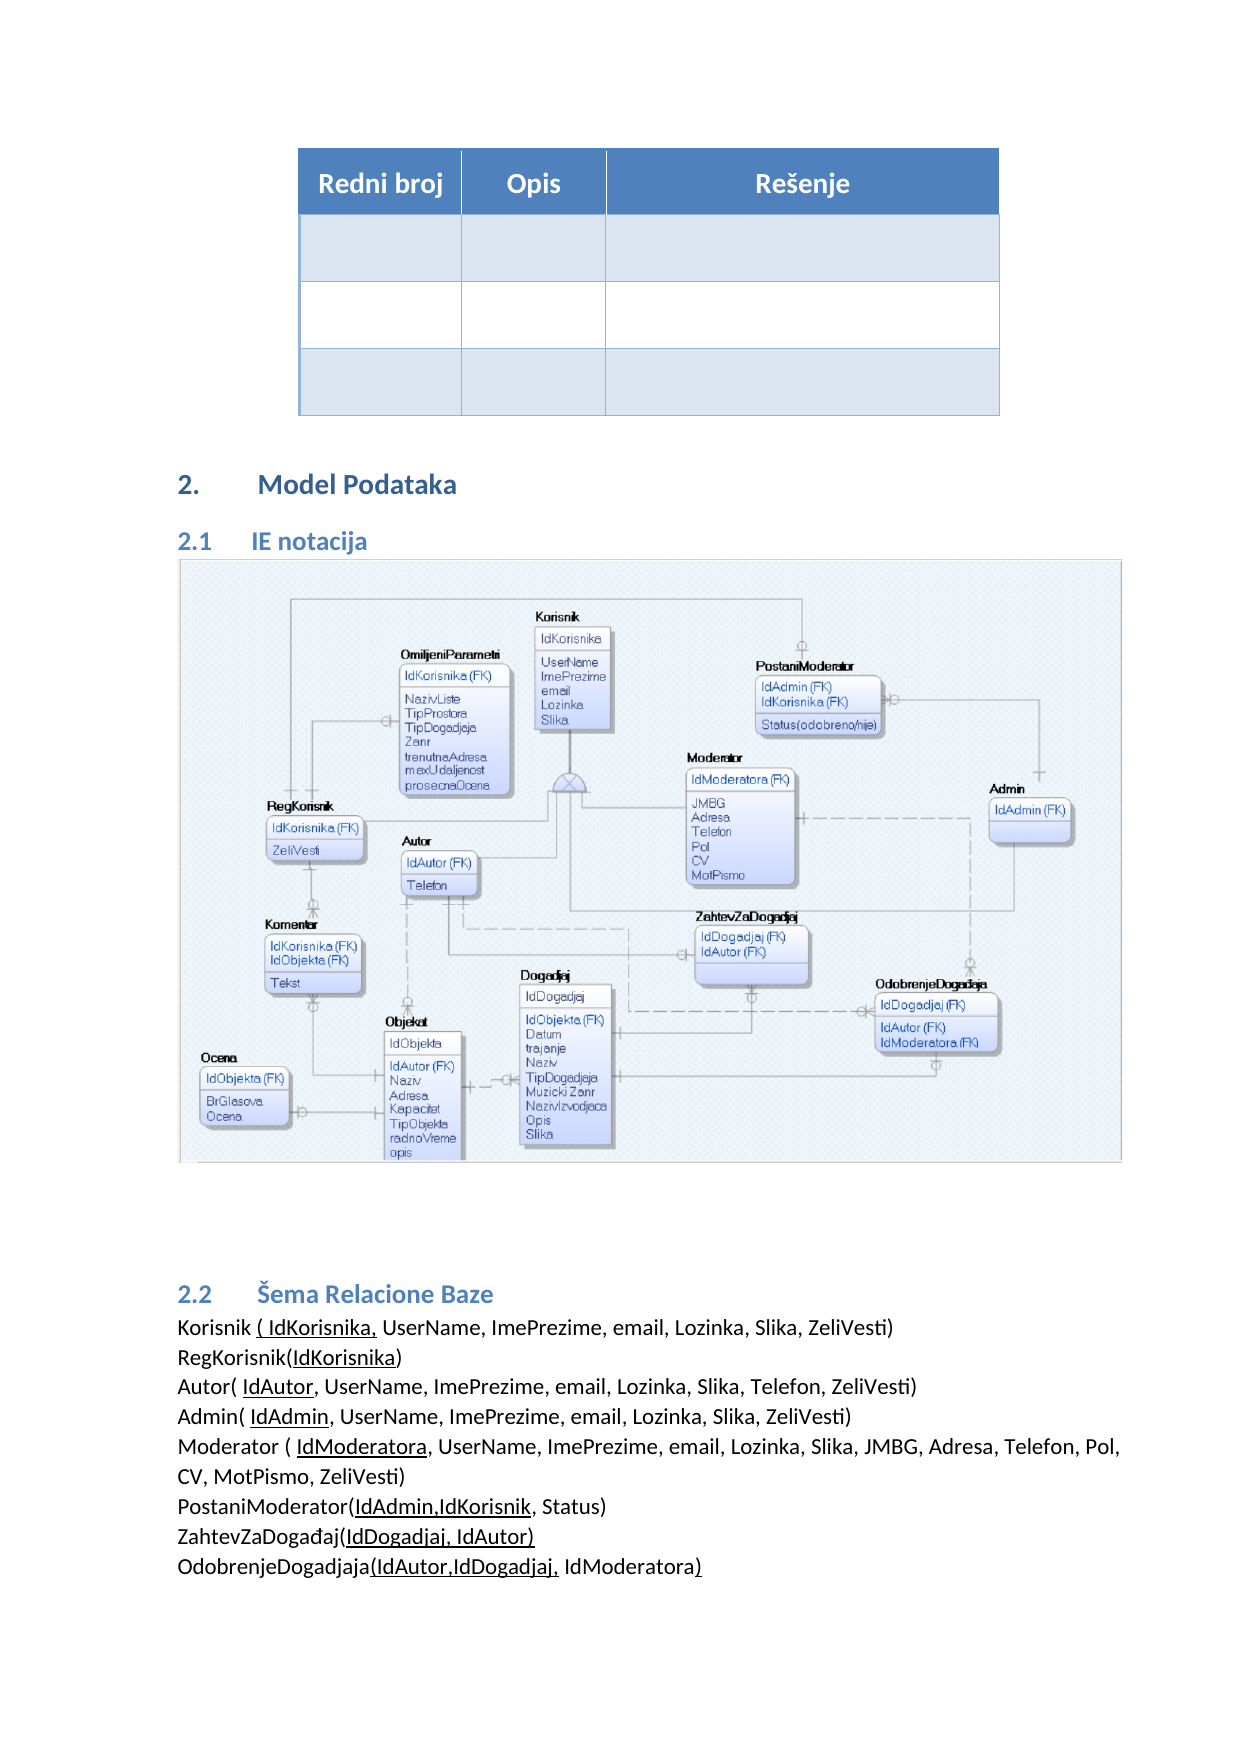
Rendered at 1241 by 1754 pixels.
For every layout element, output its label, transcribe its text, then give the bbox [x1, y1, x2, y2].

text PostaniModerator(IdAdmin,IdKorisnik, Status) [177, 1492, 1122, 1520]
text Admin( IdAdmin, UserName, ImePrezime, email, Lozinka, Slika, ZeliVesti) [177, 1402, 1122, 1430]
table_cell [462, 215, 605, 281]
table_cell [301, 282, 461, 348]
table_header Redni broj [301, 151, 461, 214]
table_cell [462, 349, 605, 415]
subtitle 2. Model Podataka [177, 466, 1122, 501]
table_header Rešenje [607, 151, 999, 214]
picture [177, 559, 1123, 1163]
text Autor( IdAutor, UserName, ImePrezime, email, Lozinka, Slika, Telefon, ZeliVesti) [177, 1372, 1122, 1401]
table_cell [462, 282, 605, 348]
text ZahtevZaDogađaj(IdDogadjaj, IdAutor) [177, 1522, 1122, 1550]
subtitle 2.1 IE notacija [177, 524, 1122, 557]
table_cell [301, 349, 461, 415]
table_header Opis [462, 151, 606, 214]
subtitle 2.2 Šema Relacione Baze [177, 1278, 1122, 1311]
text OdobrenjeDogadjaja(IdAutor,IdDogadjaj, IdModeratora) [177, 1552, 1122, 1580]
table_cell [606, 349, 999, 415]
text RegKorisnik(IdKorisnika) [177, 1343, 1122, 1371]
table_cell [606, 282, 999, 348]
text Moderator ( IdModeratora, UserName, ImePrezime, email, Lozinka, Slika, JMBG, Adresa, Telefon, Pol, CV, MotPismo, ZeliVesti) [177, 1432, 1122, 1490]
table_cell [606, 215, 999, 281]
text Korisnik ( IdKorisnika, UserName, ImePrezime, email, Lozinka, Slika, ZeliVesti) [177, 1313, 1122, 1341]
table_cell [301, 215, 461, 281]
